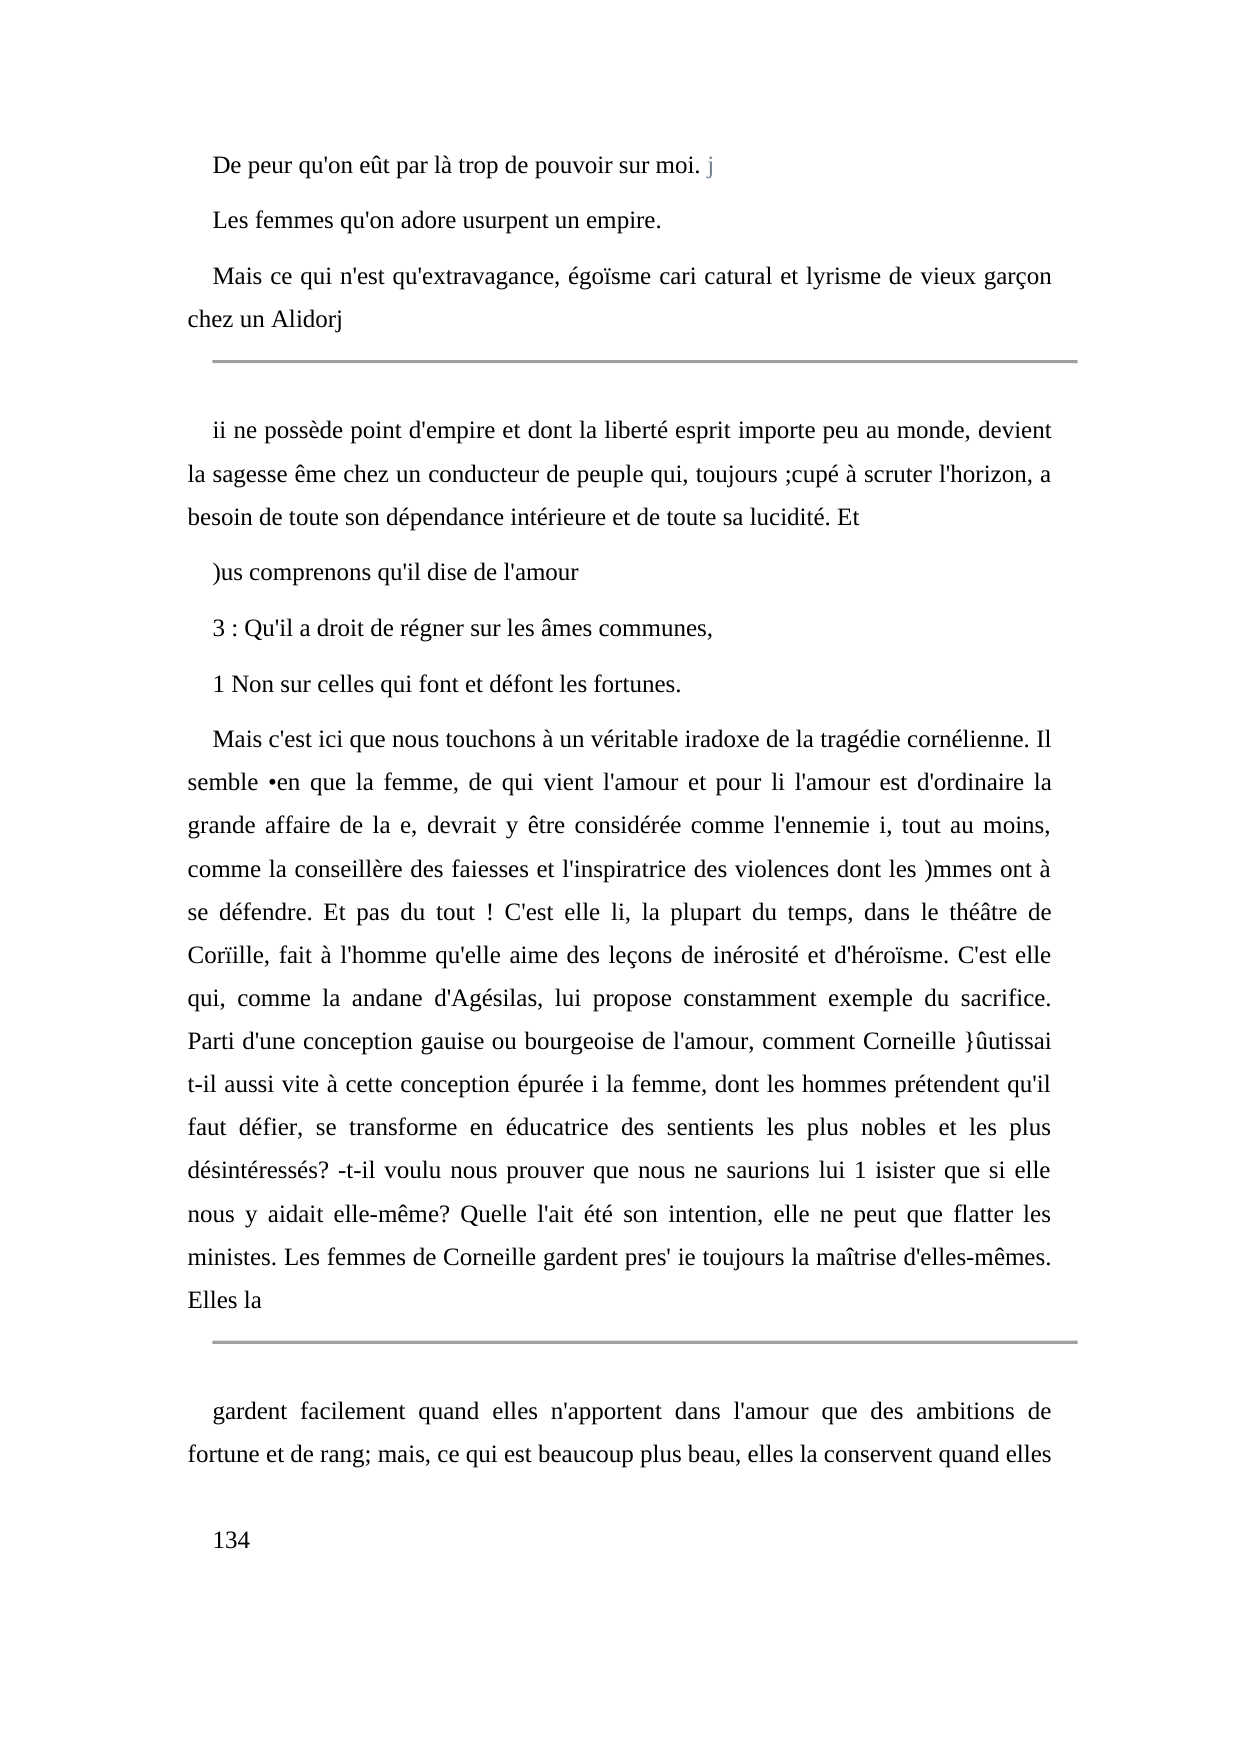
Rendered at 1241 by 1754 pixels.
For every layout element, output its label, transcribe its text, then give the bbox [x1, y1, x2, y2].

text 1 Non sur celles qui font et défont les fortunes. [187, 669, 1053, 697]
text ii ne possède point d'empire et dont la liberté esprit importe peu au monde, devient la sagesse ême chez un conducteur de peuple qui, toujours ;cupé à scruter l'horizon, a besoin de toute son dépendance intérieure et de toute sa lucidité. Et [187, 416, 1053, 531]
text )us comprenons qu'il dise de l'amour [187, 557, 1053, 586]
text De peur qu'on eût par là trop de pouvoir sur moi. j [187, 150, 1053, 179]
text Mais c'est ici que nous touchons à un véritable iradoxe de la tragédie cornélienne. Il semble •en que la femme, de qui vient l'amour et pour li l'amour est d'ordinaire la grande affaire de la e, devrait y être considérée comme l'ennemie i, tout au moins, comme la conseillère des faiesses et l'inspiratrice des violences dont les )mmes ont à se défendre. Et pas du tout ! C'est elle li, la plupart du temps, dans le théâtre de Corïille, fait à l'homme qu'elle aime des leçons de inérosité et d'héroïsme. C'est elle qui, comme la andane d'Agésilas, lui propose constamment exemple du sacrifice. Parti d'une conception gauise ou bourgeoise de l'amour, comment Corneille }ûutissai t-il aussi vite à cette conception épurée i la femme, dont les hommes prétendent qu'il faut défier, se transforme en éducatrice des sentients les plus nobles et les plus désintéressés? -t-il voulu nous prouver que nous ne saurions lui 1 isister que si elle nous y aidait elle-même? Quelle l'ait été son intention, elle ne peut que flatter les ministes. Les femmes de Corneille gardent pres' ie toujours la maîtrise d'elles-mêmes. Elles la [187, 724, 1053, 1314]
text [187, 1396, 1053, 1468]
text Les femmes qu'on adore usurpent un empire. [187, 206, 1053, 234]
text Mais ce qui n'est qu'extravagance, égoïsme cari catural et lyrisme de vieux garçon chez un Alidorj [187, 261, 1053, 333]
text 3 : Qu'il a droit de régner sur les âmes communes, [187, 613, 1053, 642]
